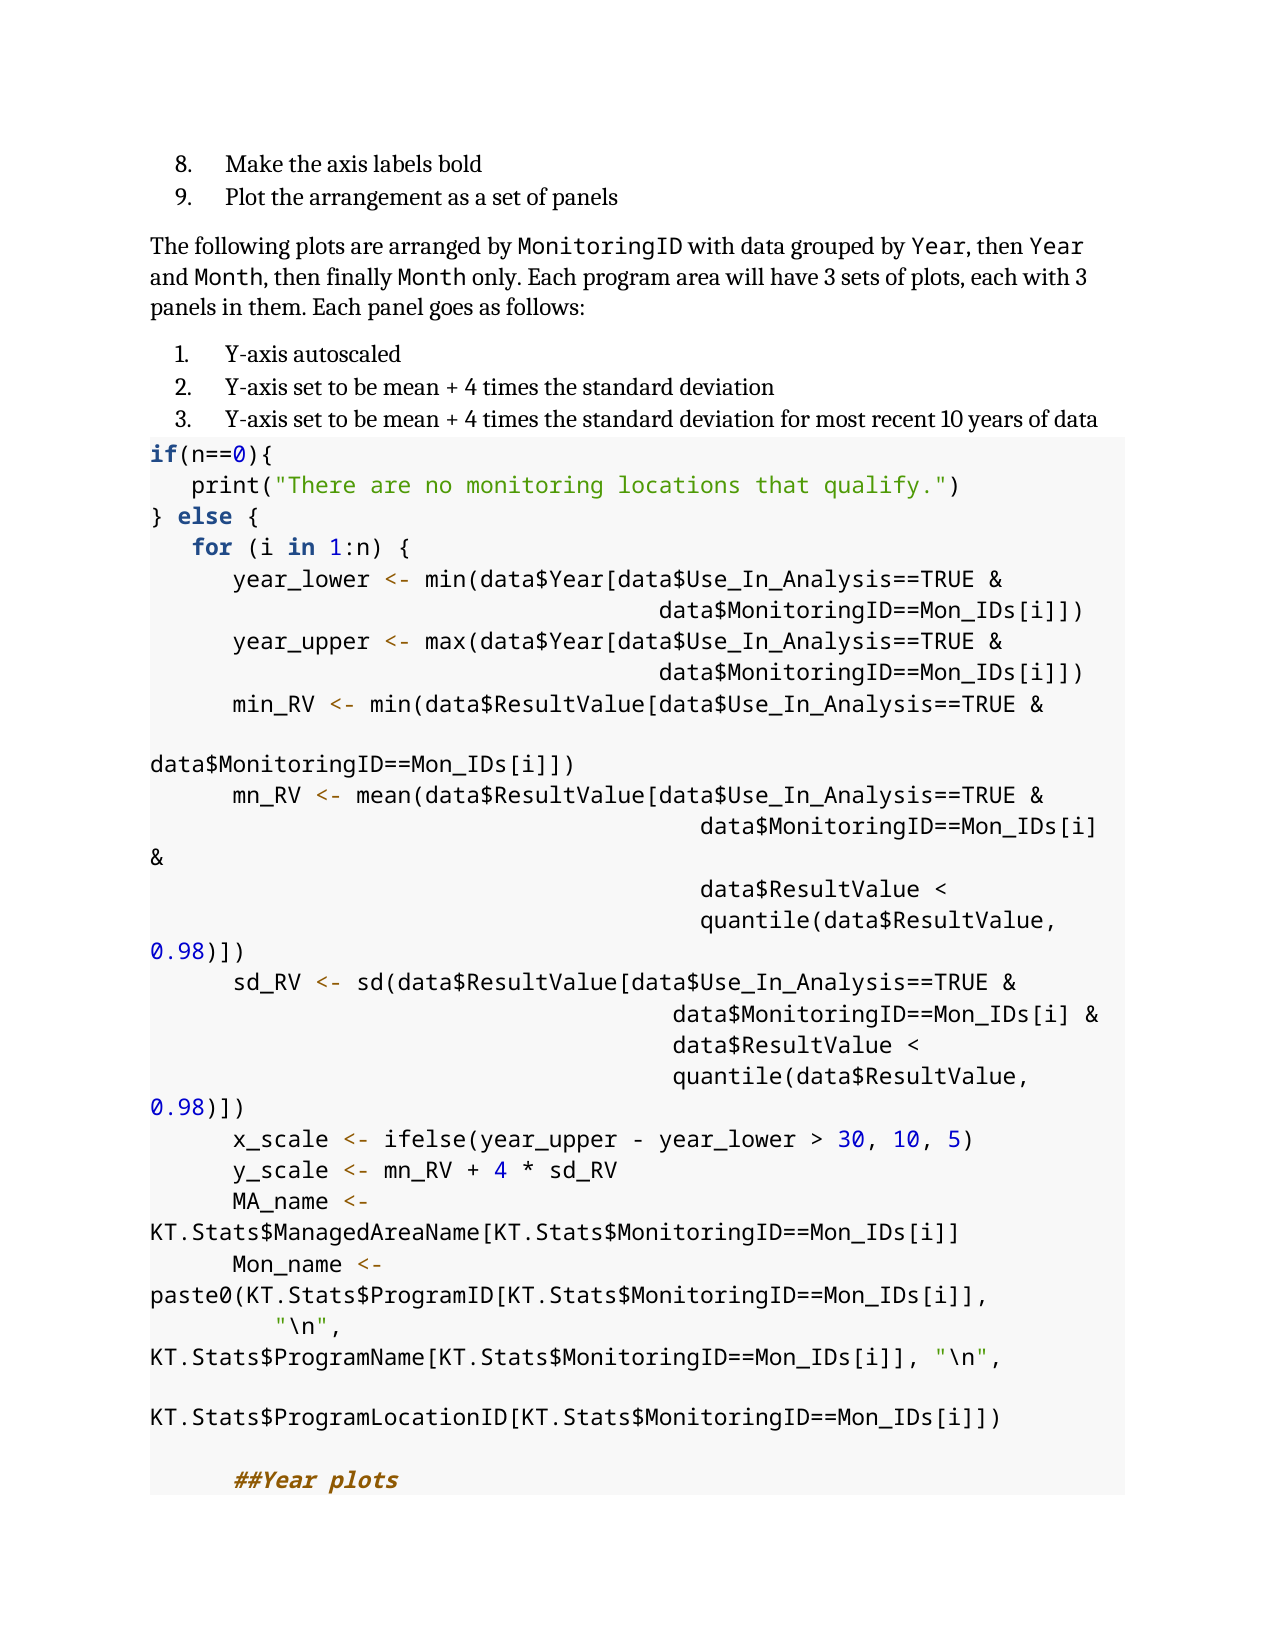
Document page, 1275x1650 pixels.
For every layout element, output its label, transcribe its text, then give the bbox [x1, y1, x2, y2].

list Y-axis autoscaled [175, 340, 1125, 369]
list Y-axis set to be mean + 4 times the standard deviation for most recent 10 years of data [175, 405, 1125, 434]
text The following plots are arranged by MonitoringID with data grouped by Year, then Year and Month, then finally Month only. Each program area will have 3 sets of plots, each with 3 panels in them. Each panel goes as follows: [150, 230, 1125, 321]
list Y-axis set to be mean + 4 times the standard deviation [175, 372, 1125, 401]
list Plot the arrangement as a set of panels [175, 182, 1125, 211]
list Make the axis labels bold [175, 150, 1125, 179]
